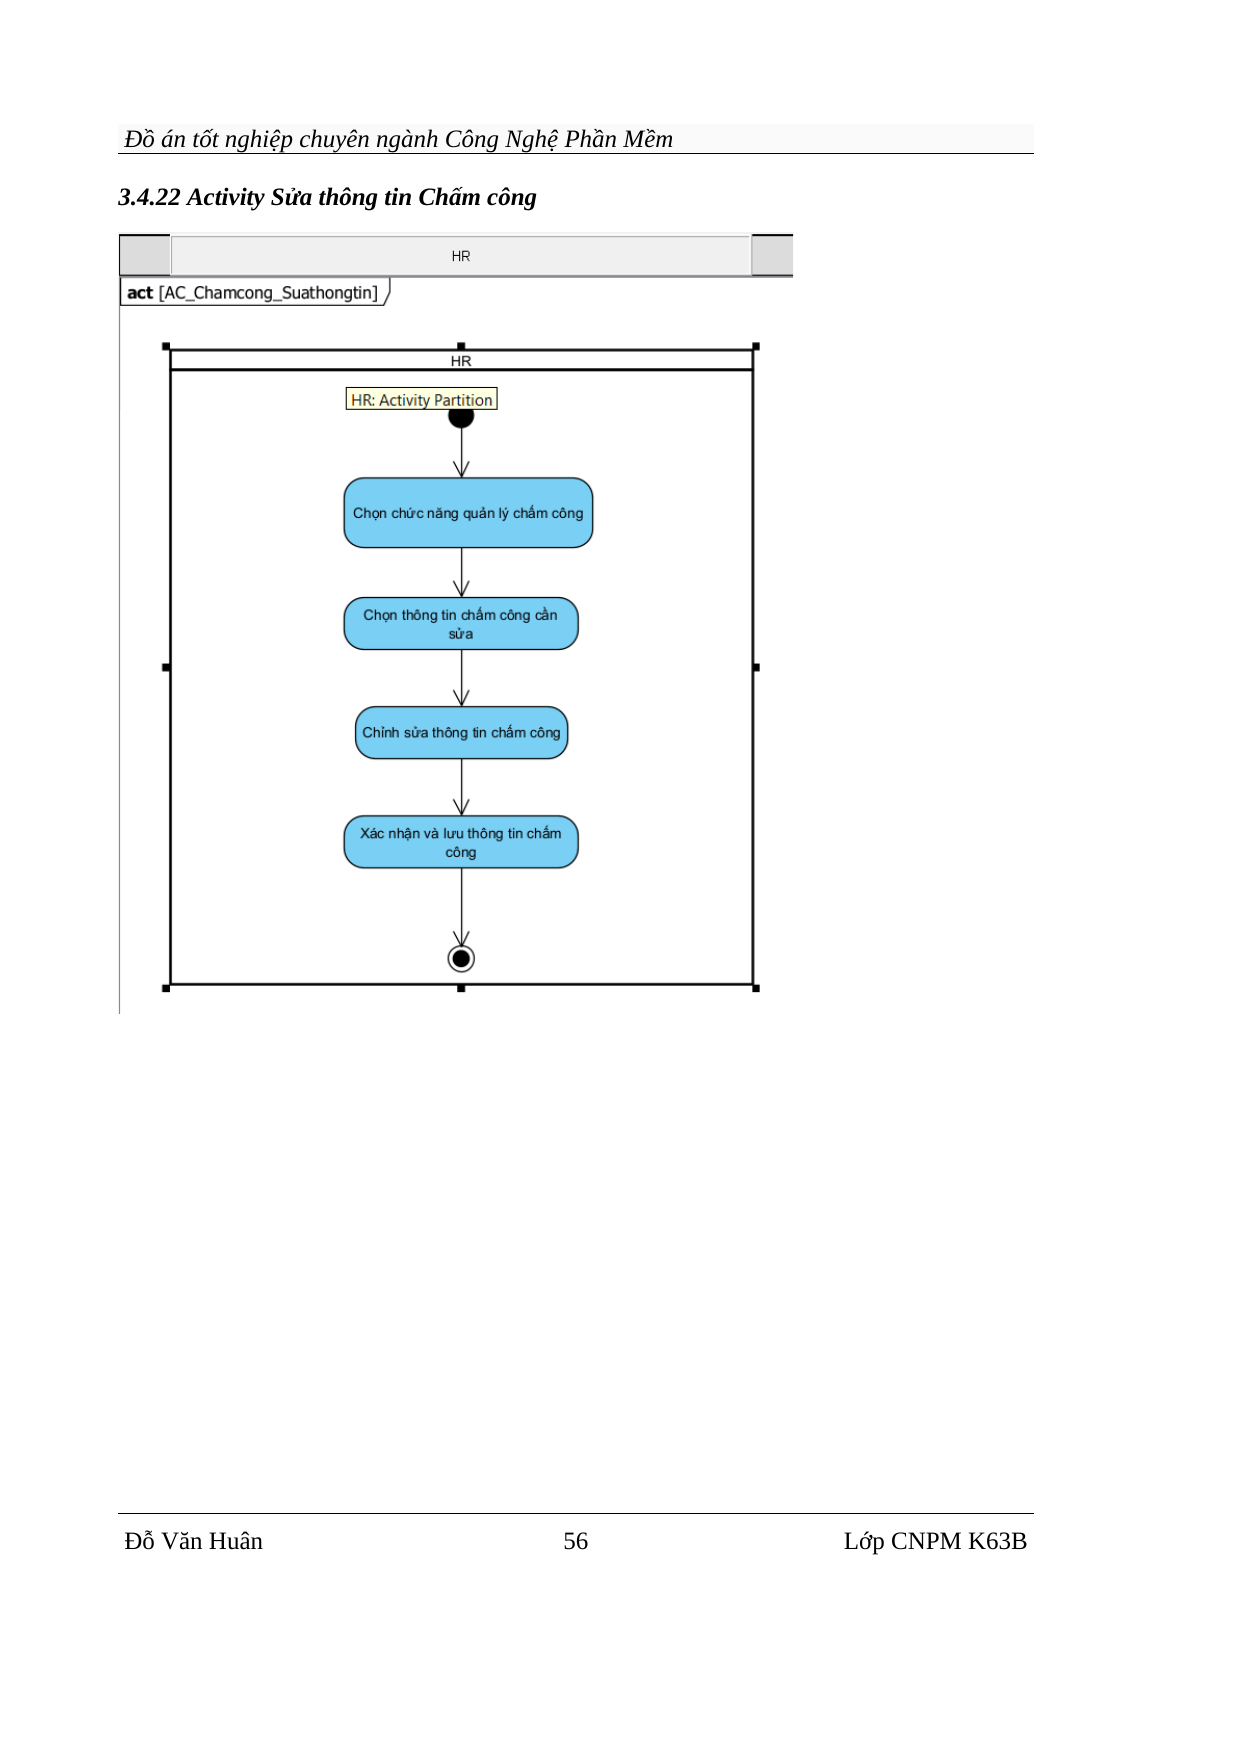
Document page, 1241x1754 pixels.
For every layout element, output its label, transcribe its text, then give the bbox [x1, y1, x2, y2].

picture [118, 232, 794, 1014]
subtitle Activity Sửa thông tin Chấm công [118, 182, 1033, 211]
